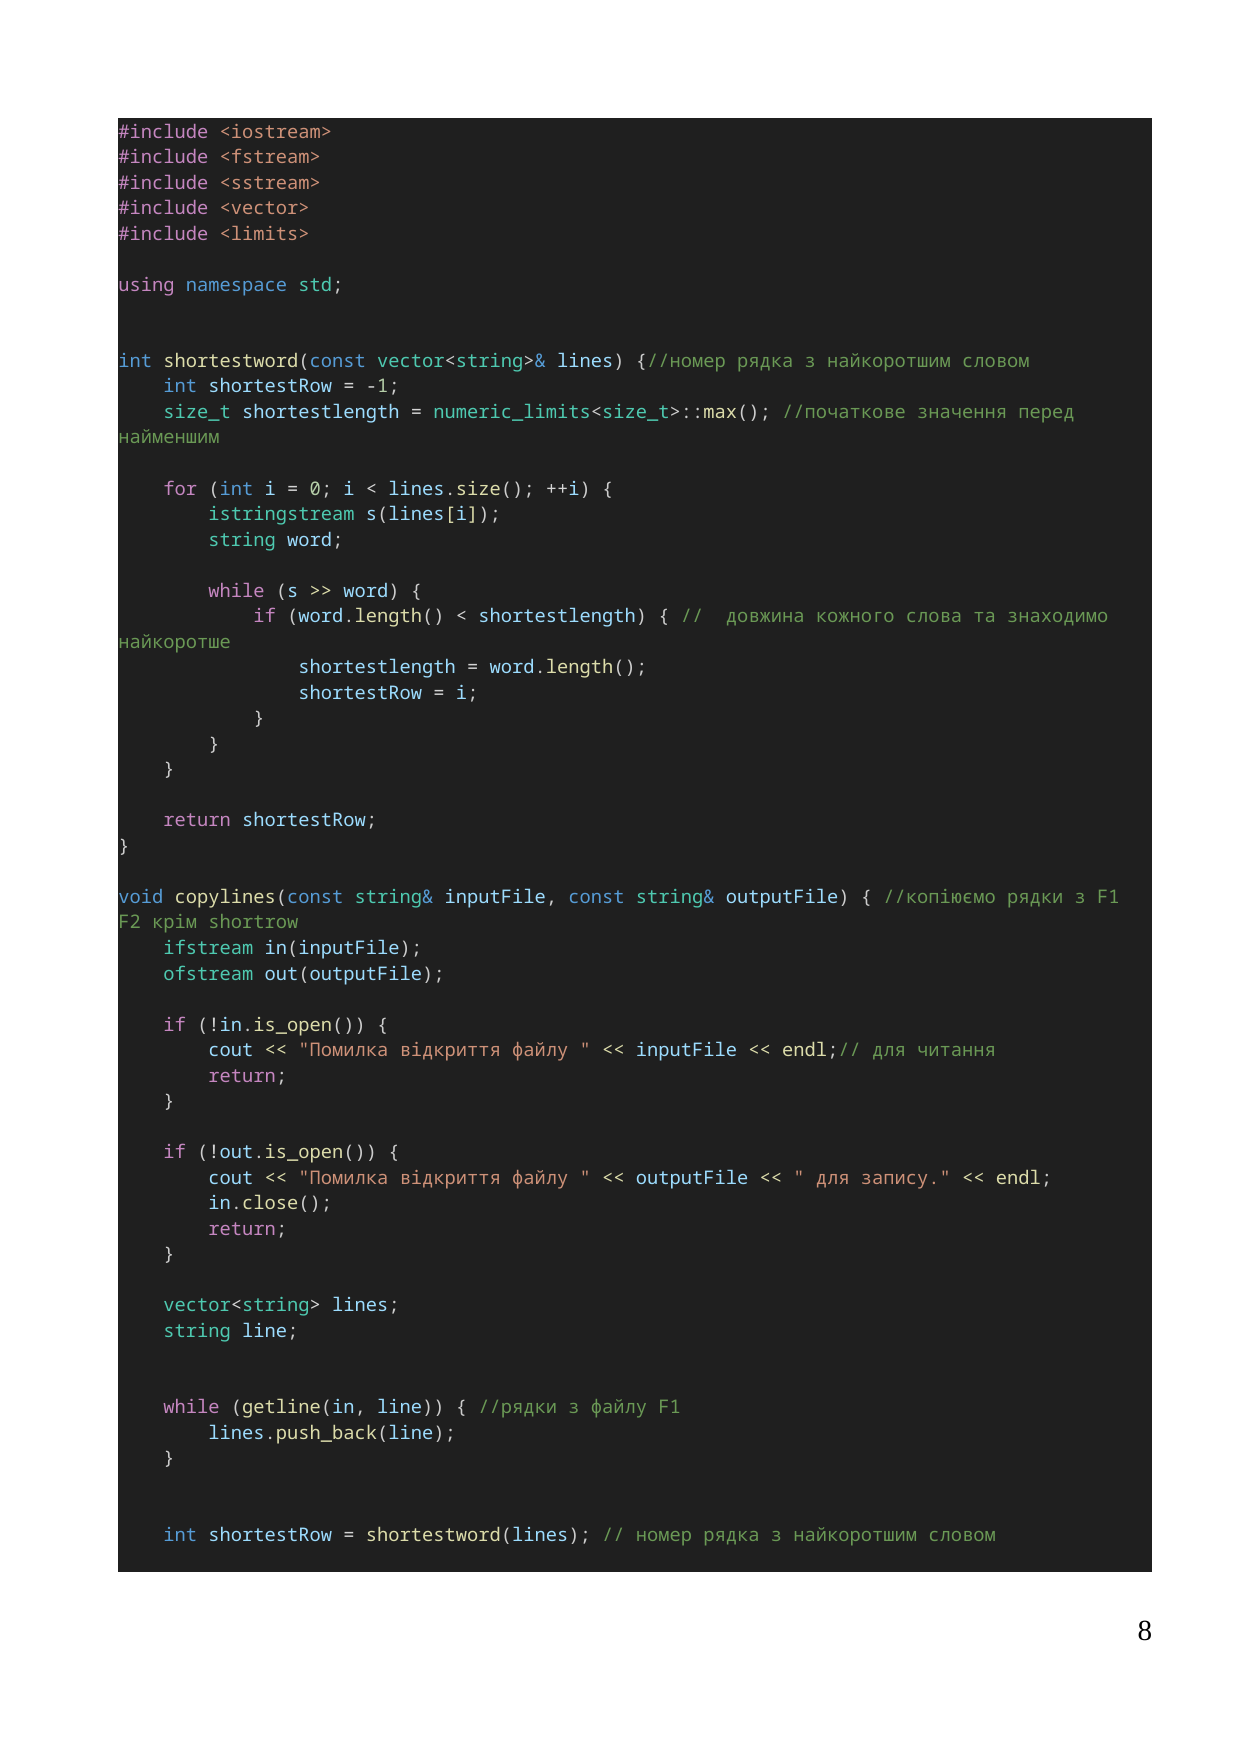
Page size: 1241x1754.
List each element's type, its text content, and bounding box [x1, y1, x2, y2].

text shortestlength = word.length(); [118, 653, 1152, 679]
text string word; [118, 526, 1152, 551]
text return; [118, 1062, 1152, 1087]
text if (!in.is_open()) { [118, 1011, 1152, 1036]
text int shortestword(const vector<string>& lines) {//номер рядка з найкоротшим словом [118, 347, 1152, 373]
text cout << "Помилка відкриття файлу " << outputFile << " для запису." << endl; [118, 1164, 1152, 1189]
text istringstream s(lines[i]); [118, 500, 1152, 526]
text } [118, 1241, 1152, 1266]
text #include <iostream> [118, 118, 1152, 144]
text while (getline(in, line)) { //рядки з файлу F1 [118, 1394, 1152, 1419]
text int shortestRow = shortestword(lines); // номер рядка з найкоротшим словом [118, 1521, 1152, 1547]
text } [118, 730, 1152, 756]
text #include <sstream> [118, 169, 1152, 195]
text ifstream in(inputFile); [118, 934, 1152, 960]
text return; [118, 1215, 1152, 1241]
text string line; [118, 1317, 1152, 1343]
text #include <vector> [118, 195, 1152, 220]
text if (word.length() < shortestlength) { // довжинa кожного слова та знаходимо найкоротше [118, 602, 1152, 653]
text in.close(); [118, 1189, 1152, 1215]
text cout << "Помилка відкриття файлу " << inputFile << endl;// для читання [118, 1036, 1152, 1062]
text #include <limits> [118, 220, 1152, 246]
text } [118, 1445, 1152, 1470]
text } [118, 1087, 1152, 1113]
text } [118, 832, 1152, 858]
text vector<string> lines; [118, 1292, 1152, 1317]
text if (!out.is_open()) { [118, 1138, 1152, 1164]
text using namespace std; [118, 271, 1152, 297]
text int shortestRow = -1; [118, 373, 1152, 398]
text #include <fstream> [118, 144, 1152, 169]
text for (int i = 0; i < lines.size(); ++i) { [118, 475, 1152, 500]
text ofstream out(outputFile); [118, 960, 1152, 985]
text lines.push_back(line); [118, 1419, 1152, 1445]
text } [118, 704, 1152, 730]
text size_t shortestlength = numeric_limits<size_t>::max(); //початкове значення перед найменшим [118, 398, 1152, 449]
text } [118, 756, 1152, 781]
text void copylines(const string& inputFile, const string& outputFile) { //копіюємо рядки з F1 F2 крім shortrow [118, 883, 1152, 934]
text while (s >> word) { [118, 577, 1152, 602]
text return shortestRow; [118, 807, 1152, 832]
text shortestRow = i; [118, 679, 1152, 704]
